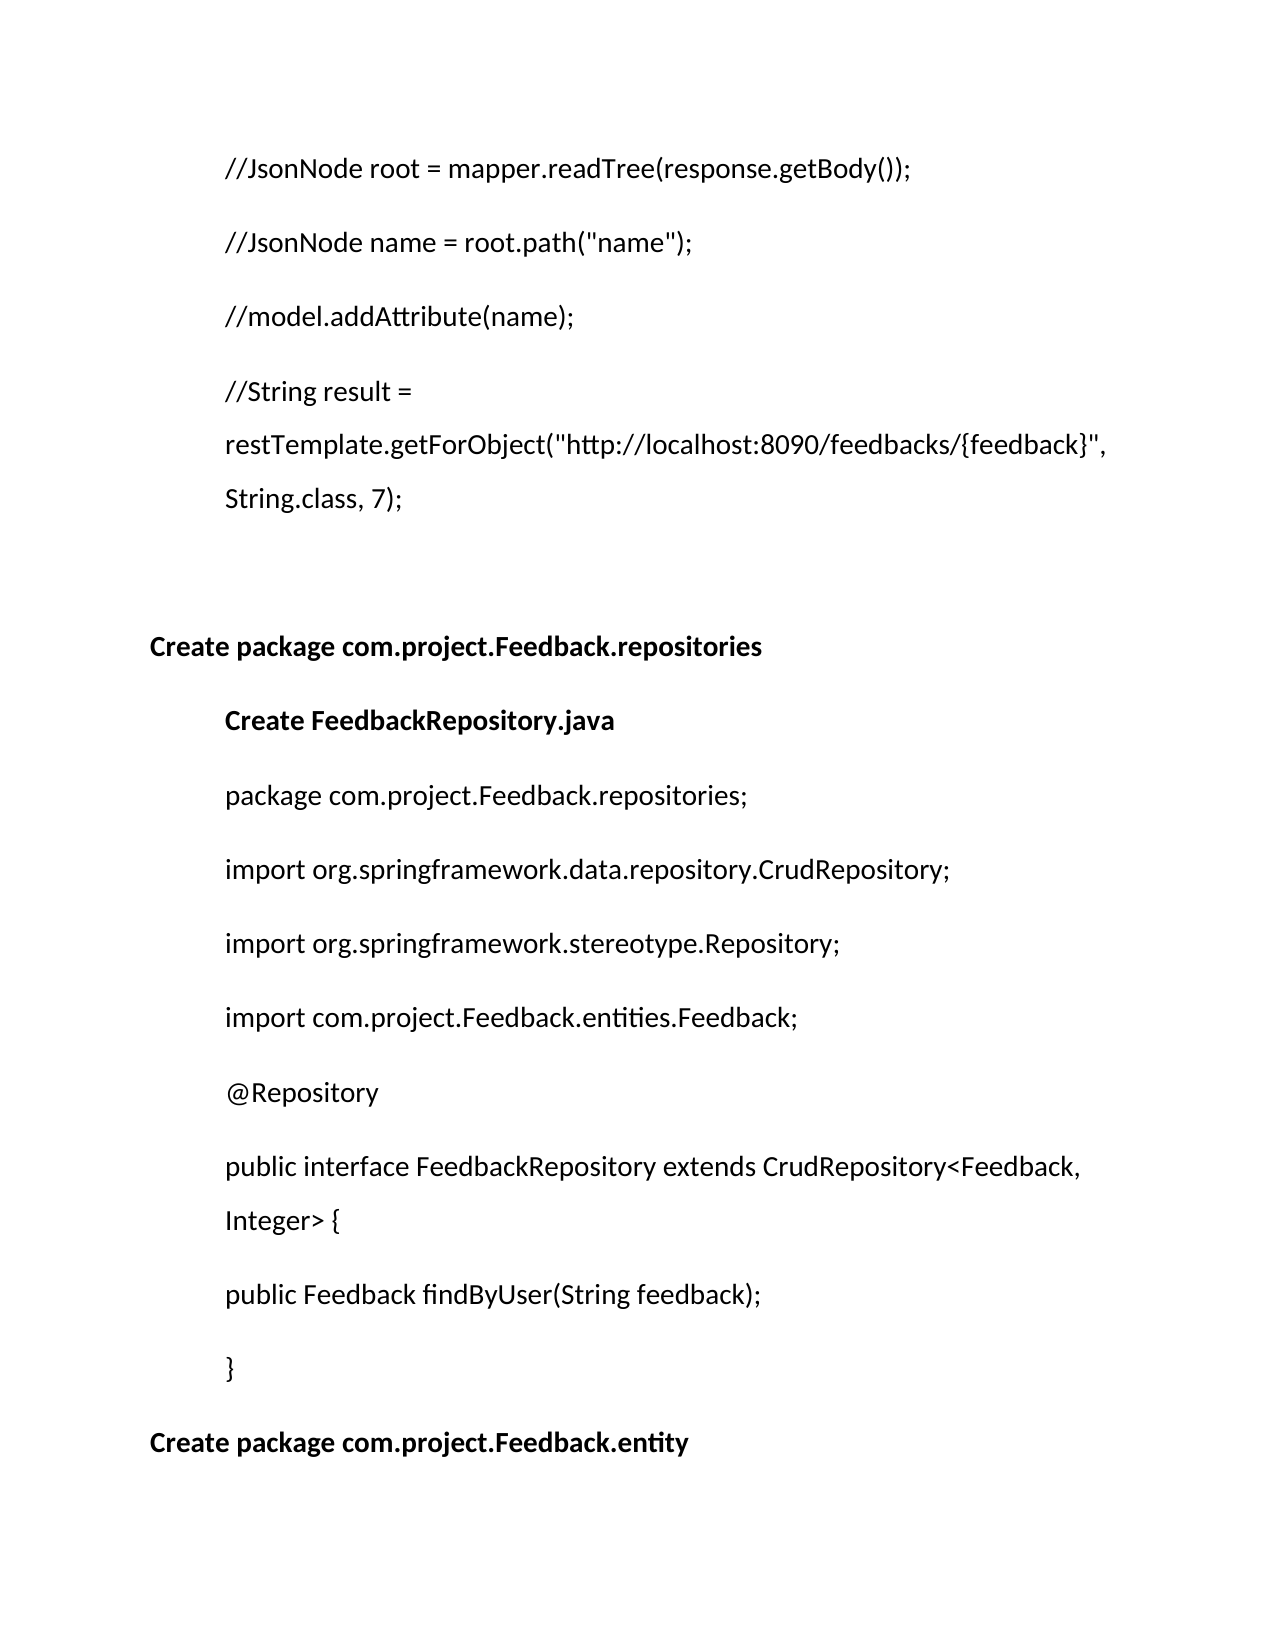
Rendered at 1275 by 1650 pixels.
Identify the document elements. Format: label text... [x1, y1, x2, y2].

text //model.addAttribute(name); [225, 298, 1125, 334]
text } [225, 1350, 1125, 1386]
text @Repository [225, 1074, 1125, 1109]
text import org.springframework.stereotype.Repository; [225, 925, 1125, 961]
text //JsonNode root = mapper.readTree(response.getBody()); [225, 150, 1125, 186]
text Create package com.project.Feedback.entity [150, 1424, 1125, 1460]
text //String result = restTemplate.getForObject("http://localhost:8090/feedbacks/{feedback}", String.class, 7); [225, 373, 1125, 515]
text Create FeedbackRepository.java [150, 702, 1125, 738]
text Create package com.project.Feedback.repositories [150, 628, 1125, 664]
text package com.project.Feedback.repositories; [225, 777, 1125, 812]
text //JsonNode name = root.path("name"); [225, 224, 1125, 260]
text import org.springframework.data.repository.CrudRepository; [225, 851, 1125, 887]
text public Feedback findByUser(String feedback); [225, 1276, 1125, 1311]
text import com.project.Feedback.entities.Feedback; [225, 999, 1125, 1035]
text public interface FeedbackRepository extends CrudRepository<Feedback, Integer> { [225, 1148, 1125, 1237]
